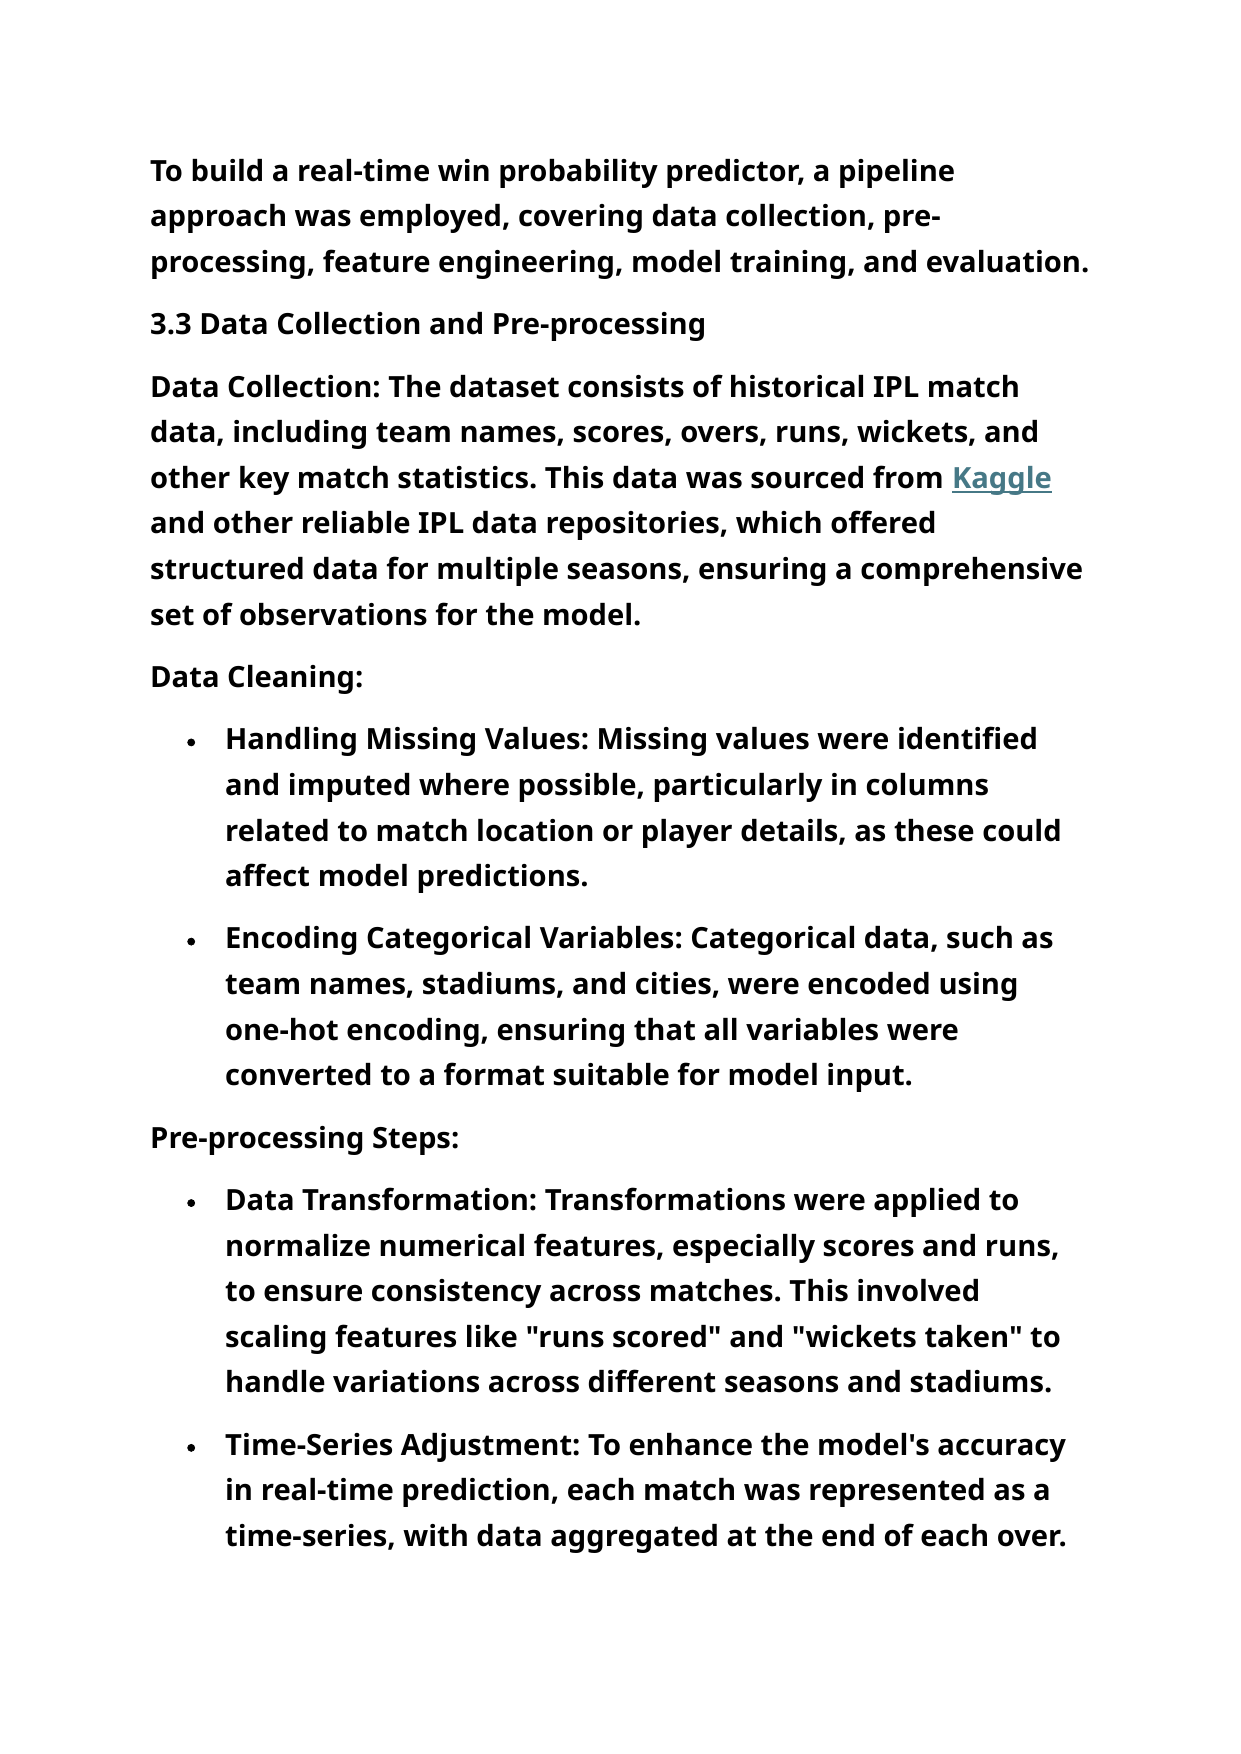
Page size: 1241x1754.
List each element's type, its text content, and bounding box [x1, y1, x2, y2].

list Data Transformation: Transformations were applied to normalize numerical features, especially scores and runs, to ensure consistency across matches. This involved scaling features like "runs scored" and "wickets taken" to handle variations across different seasons and stadiums. [187, 1179, 1090, 1401]
text Data Cleaning: [150, 656, 1090, 696]
text To build a real-time win probability predictor, a pipeline approach was employed, covering data collection, pre-processing, feature engineering, model training, and evaluation. [150, 150, 1090, 281]
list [187, 1424, 1090, 1555]
text Pre-processing Steps: [150, 1117, 1090, 1157]
text 3.3 Data Collection and Pre-processing [150, 303, 1090, 343]
list Encoding Categorical Variables: Categorical data, such as team names, stadiums, and cities, were encoded using one-hot encoding, ensuring that all variables were converted to a format suitable for model input. [187, 918, 1090, 1094]
list Handling Missing Values: Missing values were identified and imputed where possible, particularly in columns related to match location or player details, as these could affect model predictions. [187, 718, 1090, 895]
text Data Collection: The dataset consists of historical IPL match data, including team names, scores, overs, runs, wickets, and other key match statistics. This data was sourced from Kaggle and other reliable IPL data repositories, which offered structured data for multiple seasons, ensuring a comprehensive set of observations for the model. [150, 366, 1090, 634]
